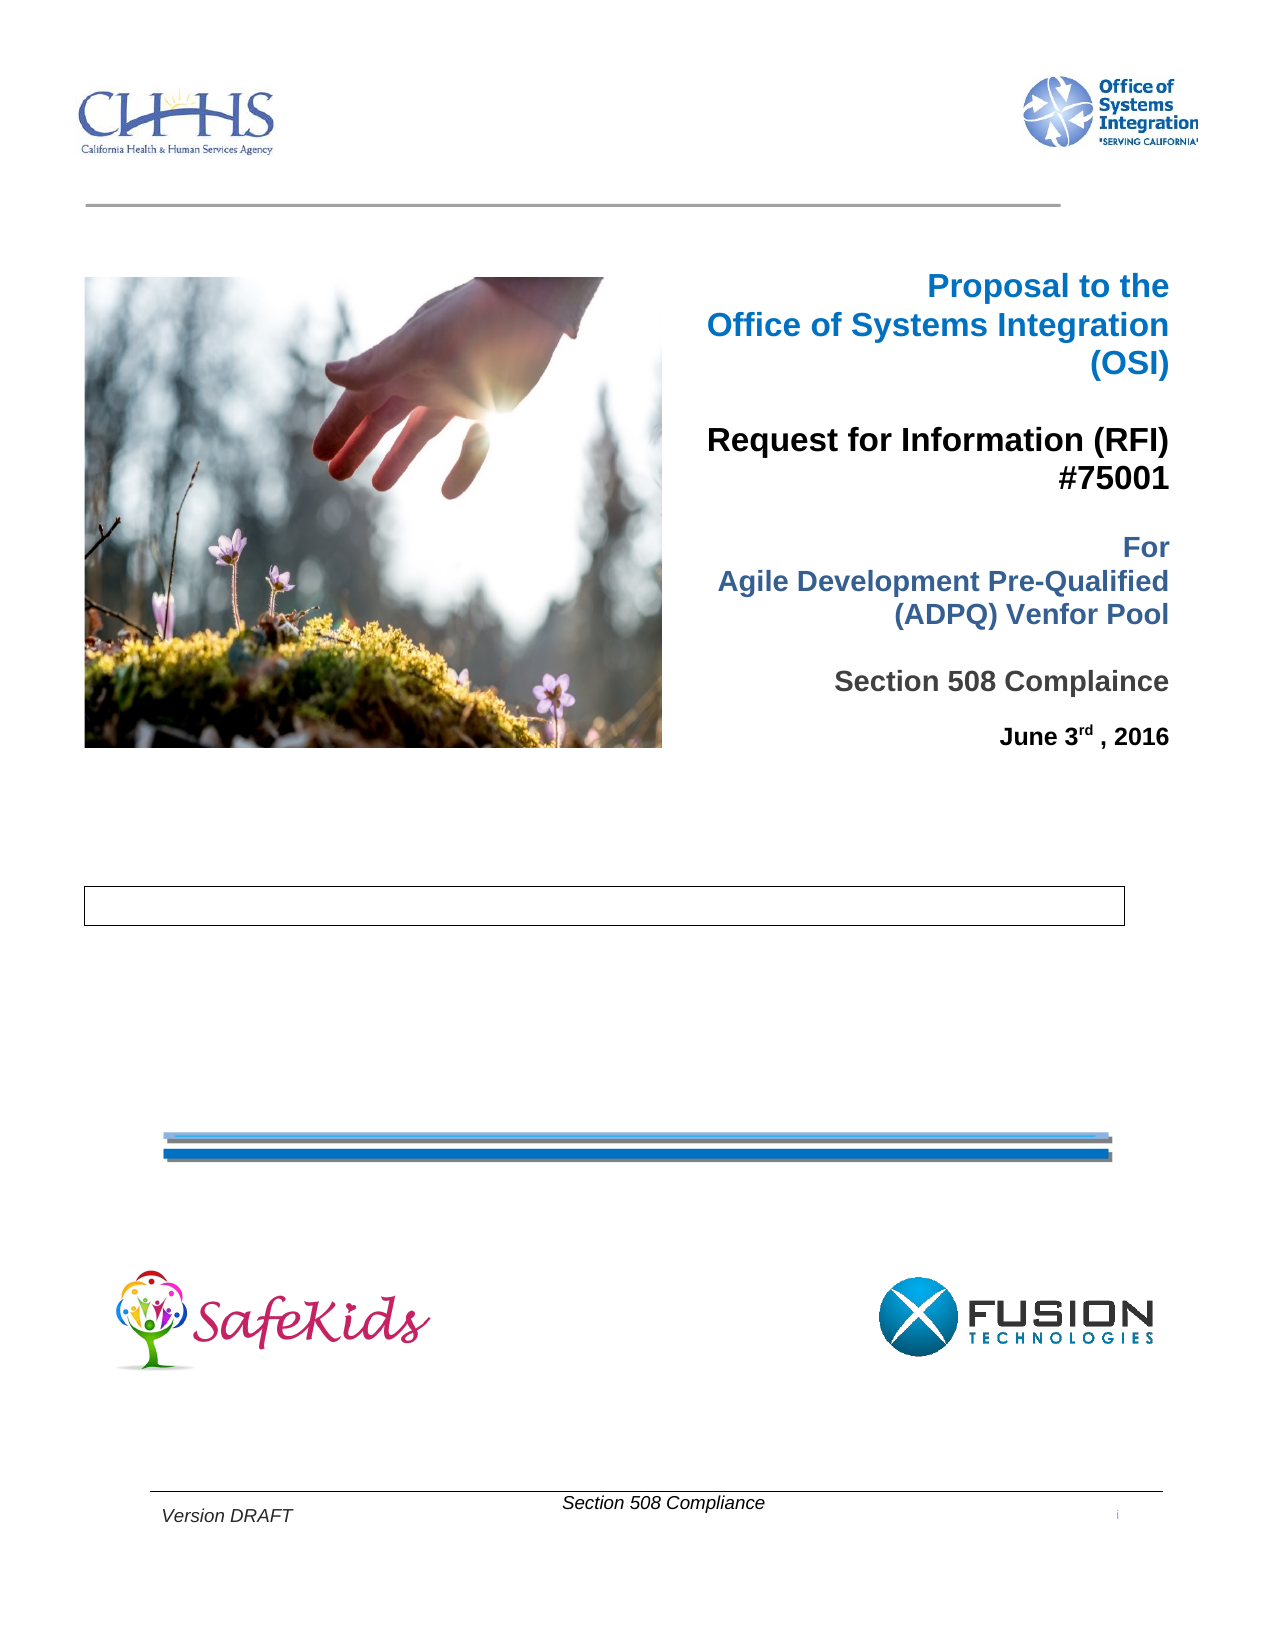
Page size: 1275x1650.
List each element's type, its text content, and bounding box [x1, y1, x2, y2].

table_header [85, 887, 1124, 925]
table_header [75, 204, 1181, 228]
table_header [637, 1268, 1181, 1400]
table_cell [75, 228, 684, 799]
picture [861, 1268, 1170, 1365]
table_header [93, 1268, 637, 1400]
table_cell Proposal to the Office of Systems Integration (OSI) Request for Information (RFI) #75001 For Agile Development Pre-Qualified (ADPQ) Venfor Pool Section 508 Complaince June 3rd , 2016 [684, 228, 1181, 799]
picture [84, 277, 662, 748]
picture [1021, 75, 1198, 149]
picture [75, 87, 277, 156]
picture [104, 1268, 441, 1376]
picture [150, 1118, 1125, 1172]
